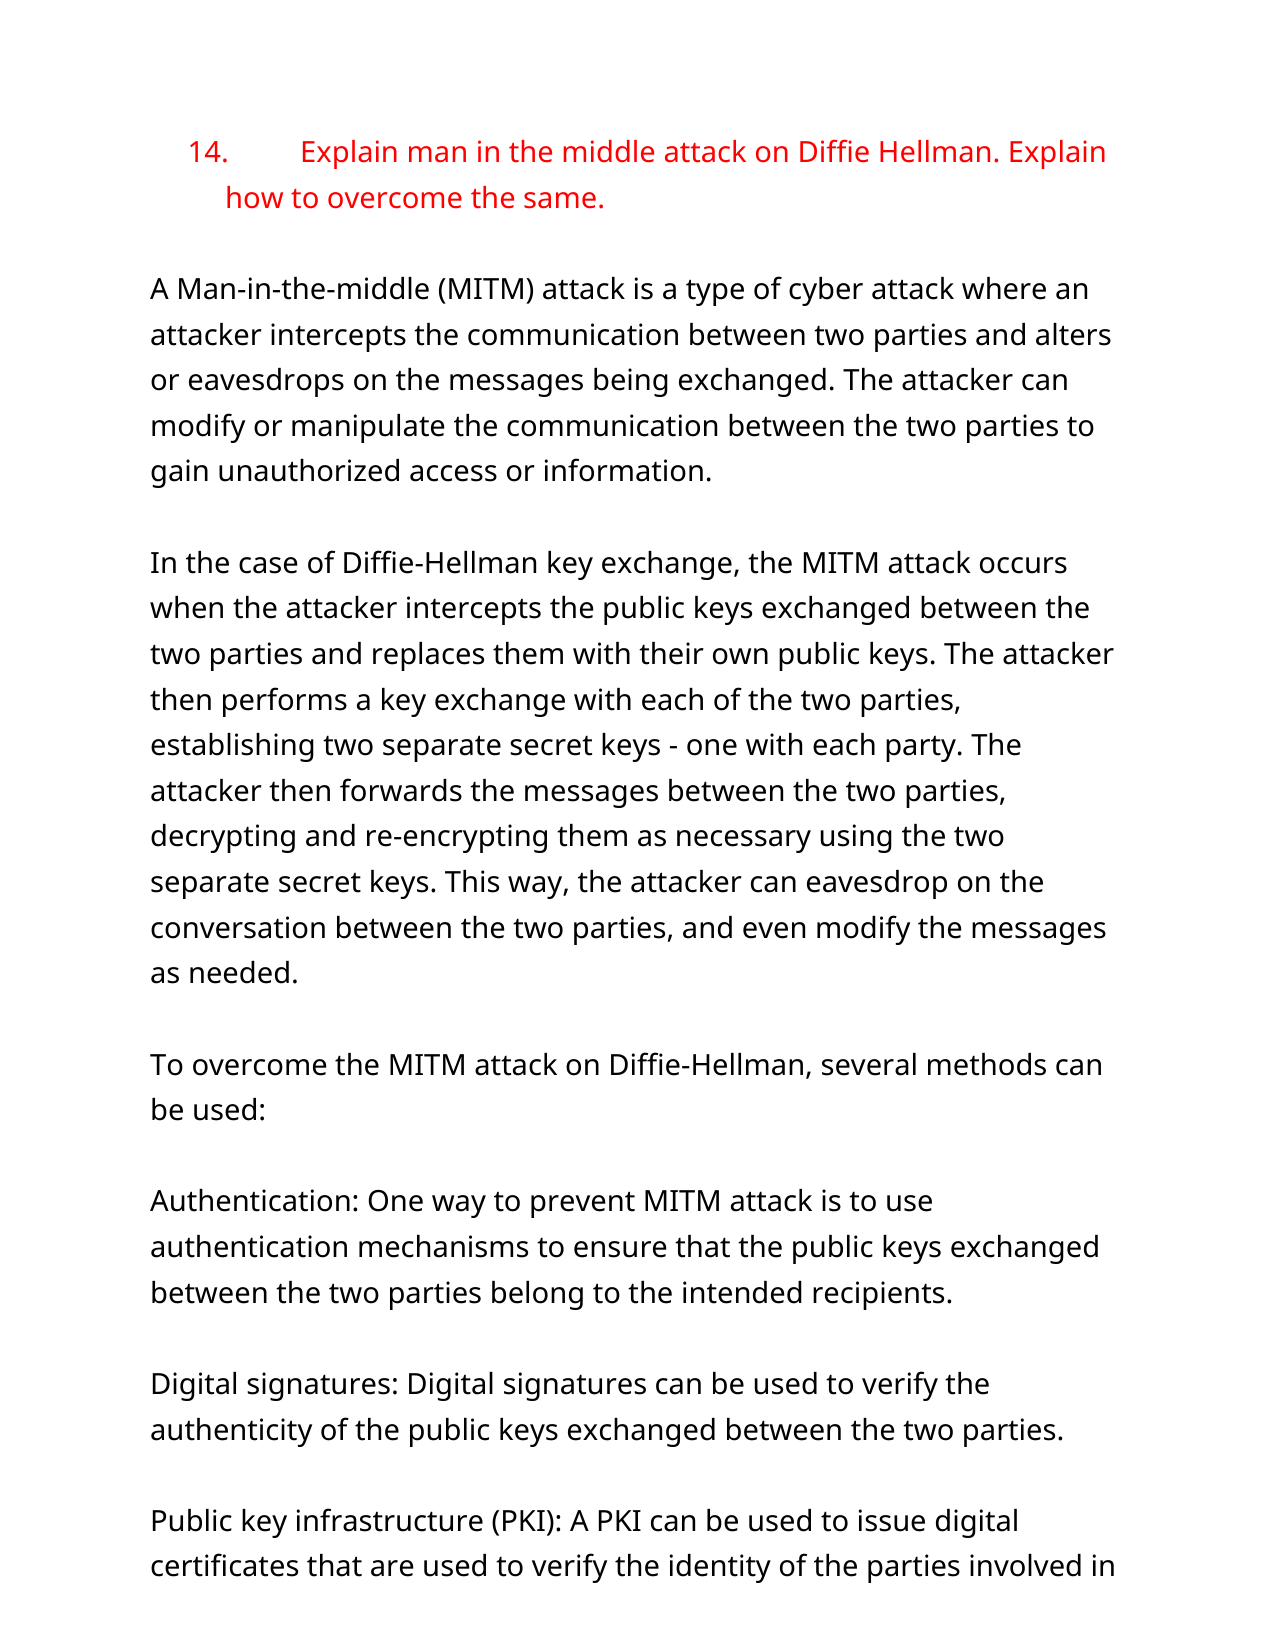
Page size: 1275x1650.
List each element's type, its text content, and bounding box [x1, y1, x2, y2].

text To overcome the MITM attack on Diffie-Hellman, several methods can be used: [150, 1044, 1125, 1129]
text In the case of Diffie-Hellman key exchange, the MITM attack occurs when the attacker intercepts the public keys exchanged between the two parties and replaces them with their own public keys. The attacker then performs a key exchange with each of the two parties, establishing two separate secret keys - one with each party. The attacker then forwards the messages between the two parties, decrypting and re-encrypting them as necessary using the two separate secret keys. This way, the attacker can eavesdrop on the conversation between the two parties, and even modify the messages as needed. [150, 542, 1125, 992]
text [150, 1500, 1125, 1585]
text Authentication: One way to prevent MITM attack is to use authentication mechanisms to ensure that the public keys exchanged between the two parties belong to the intended recipients. [150, 1181, 1125, 1312]
text Digital signatures: Digital signatures can be used to verify the authenticity of the public keys exchanged between the two parties. [150, 1363, 1125, 1448]
text A Man-in-the-middle (MITM) attack is a type of cyber attack where an attacker intercepts the communication between two parties and alters or eavesdrops on the messages being exchanged. The attacker can modify or manipulate the communication between the two parties to gain unauthorized access or information. [150, 268, 1125, 490]
list Explain man in the middle attack on Diffie Hellman. Explain how to overcome the same. [187, 131, 1125, 217]
